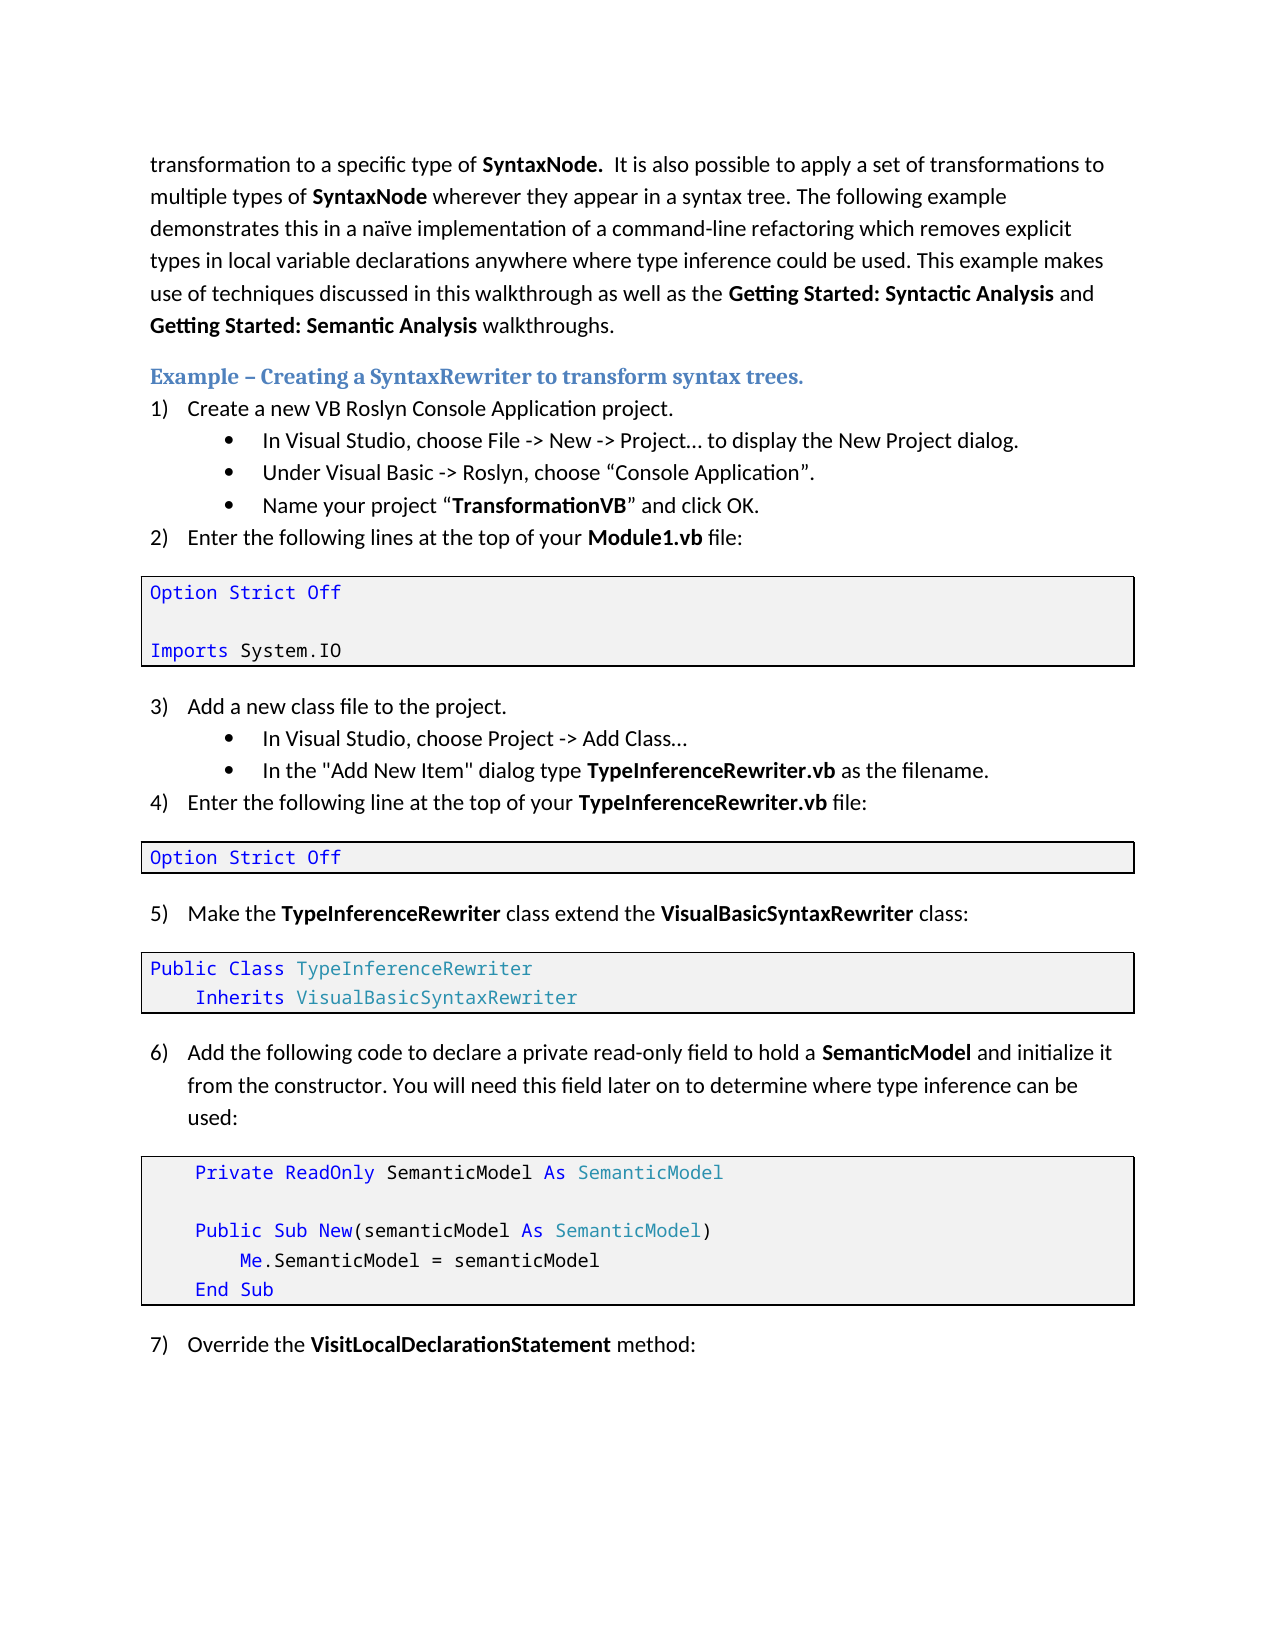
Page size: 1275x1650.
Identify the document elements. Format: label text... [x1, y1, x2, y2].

list Enter the following line at the top of your TypeInferenceRewriter.vb file: [150, 788, 1125, 816]
list In Visual Studio, choose Project -> Add Class… [225, 724, 1125, 752]
list Create a new VB Roslyn Console Application project. [150, 394, 1125, 422]
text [150, 150, 1125, 339]
list Under Visual Basic -> Roslyn, choose “Console Application”. [225, 458, 1125, 487]
list Enter the following lines at the top of your Module1.vb file: [150, 523, 1125, 551]
text Private ReadOnly SemanticModel As SemanticModel Public Sub New(semanticModel As SemanticModel) Me.SemanticModel = semanticModel End Sub [142, 1157, 1133, 1304]
list In Visual Studio, choose File -> New -> Project… to display the New Project dialog. [225, 426, 1125, 454]
list Add the following code to declare a private read-only field to hold a SemanticModel and initialize it from the constructor. You will need this field later on to determine where type inference can be used: [150, 1038, 1125, 1131]
list In the "Add New Item" dialog type TypeInferenceRewriter.vb as the filename. [225, 756, 1125, 784]
text Public Class TypeInferenceRewriter Inherits VisualBasicSyntaxRewriter [142, 953, 1133, 1012]
list Add a new class file to the project. [150, 692, 1125, 720]
list Name your project “TransformationVB” and click OK. [225, 491, 1125, 519]
text Option Strict Off [142, 843, 1133, 872]
text Option Strict Off Imports System.IO [142, 577, 1133, 665]
list Override the VisitLocalDeclarationStatement method: [150, 1330, 1125, 1358]
list Make the TypeInferenceRewriter class extend the VisualBasicSyntaxRewriter class: [150, 899, 1125, 927]
subtitle Example – Creating a SyntaxRewriter to transform syntax trees. [150, 364, 1125, 390]
